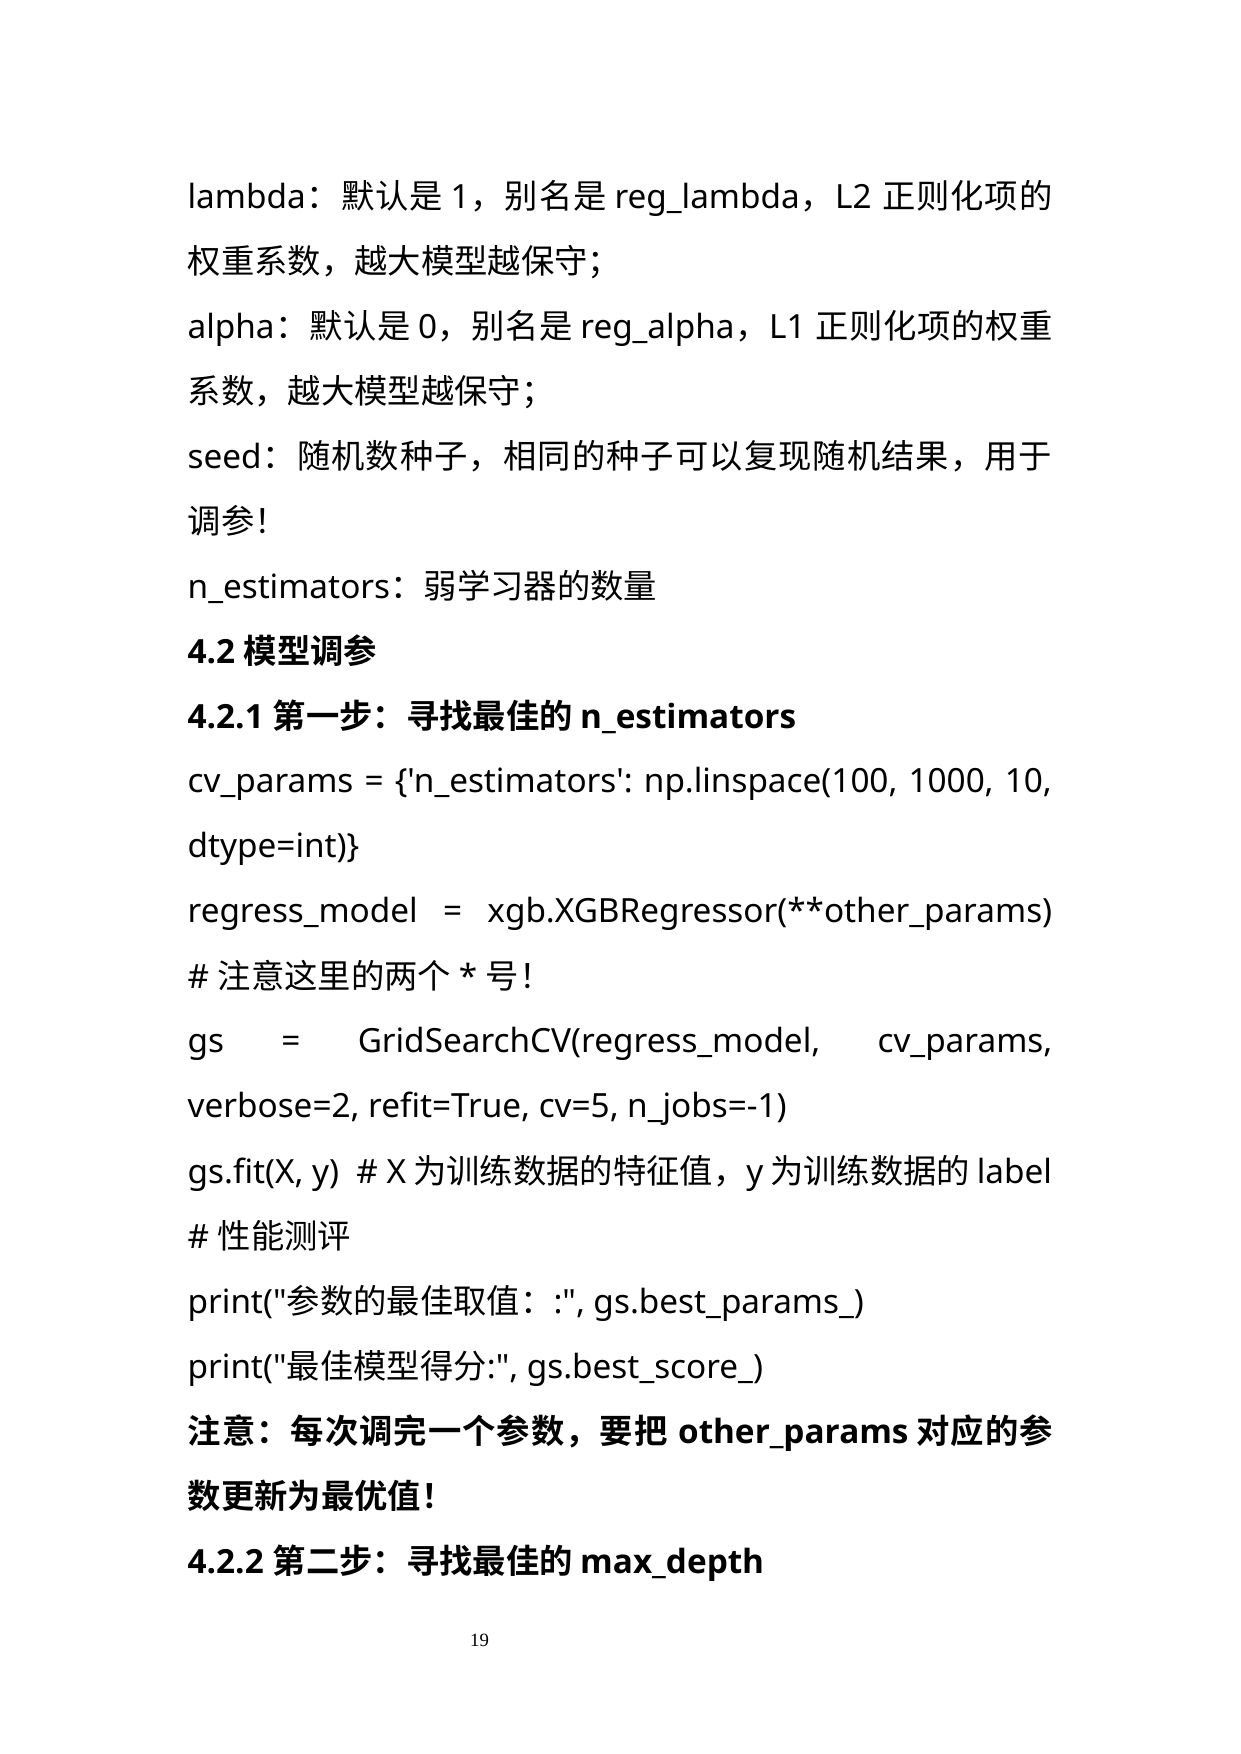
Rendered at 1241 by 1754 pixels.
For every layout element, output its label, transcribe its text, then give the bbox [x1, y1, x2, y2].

list 4.2.2 第二步：寻找最佳的 max_depth [187, 1527, 1053, 1592]
text 4.2 模型调参 [187, 617, 1053, 682]
list alpha：默认是0，别名是reg_alpha，L1 正则化项的权重系数，越大模型越保守； [187, 292, 1053, 422]
list n_estimators：弱学习器的数量 [187, 552, 1053, 617]
list print("最佳模型得分:", gs.best_score_) [187, 1332, 1053, 1397]
list # 性能测评 [187, 1202, 1053, 1267]
list regress_model = xgb.XGBRegressor(**other_params) # 注意这里的两个 * 号！ [187, 877, 1053, 1007]
list gs = GridSearchCV(regress_model, cv_params, verbose=2, refit=True, cv=5, n_jobs=-1) [187, 1007, 1053, 1137]
list seed：随机数种子，相同的种子可以复现随机结果，用于调参！ [187, 422, 1053, 552]
list lambda：默认是1，别名是reg_lambda，L2 正则化项的权重系数，越大模型越保守； [187, 162, 1053, 292]
list gs.fit(X, y) # X为训练数据的特征值，y为训练数据的label [187, 1137, 1053, 1202]
text 4.2.1 第一步：寻找最佳的 n_estimators [187, 682, 1053, 747]
list print("参数的最佳取值：:", gs.best_params_) [187, 1267, 1053, 1332]
list 注意：每次调完一个参数，要把 other_params对应的参数更新为最优值！ [187, 1397, 1053, 1527]
list cv_params = {'n_estimators': np.linspace(100, 1000, 10, dtype=int)} [187, 747, 1053, 877]
